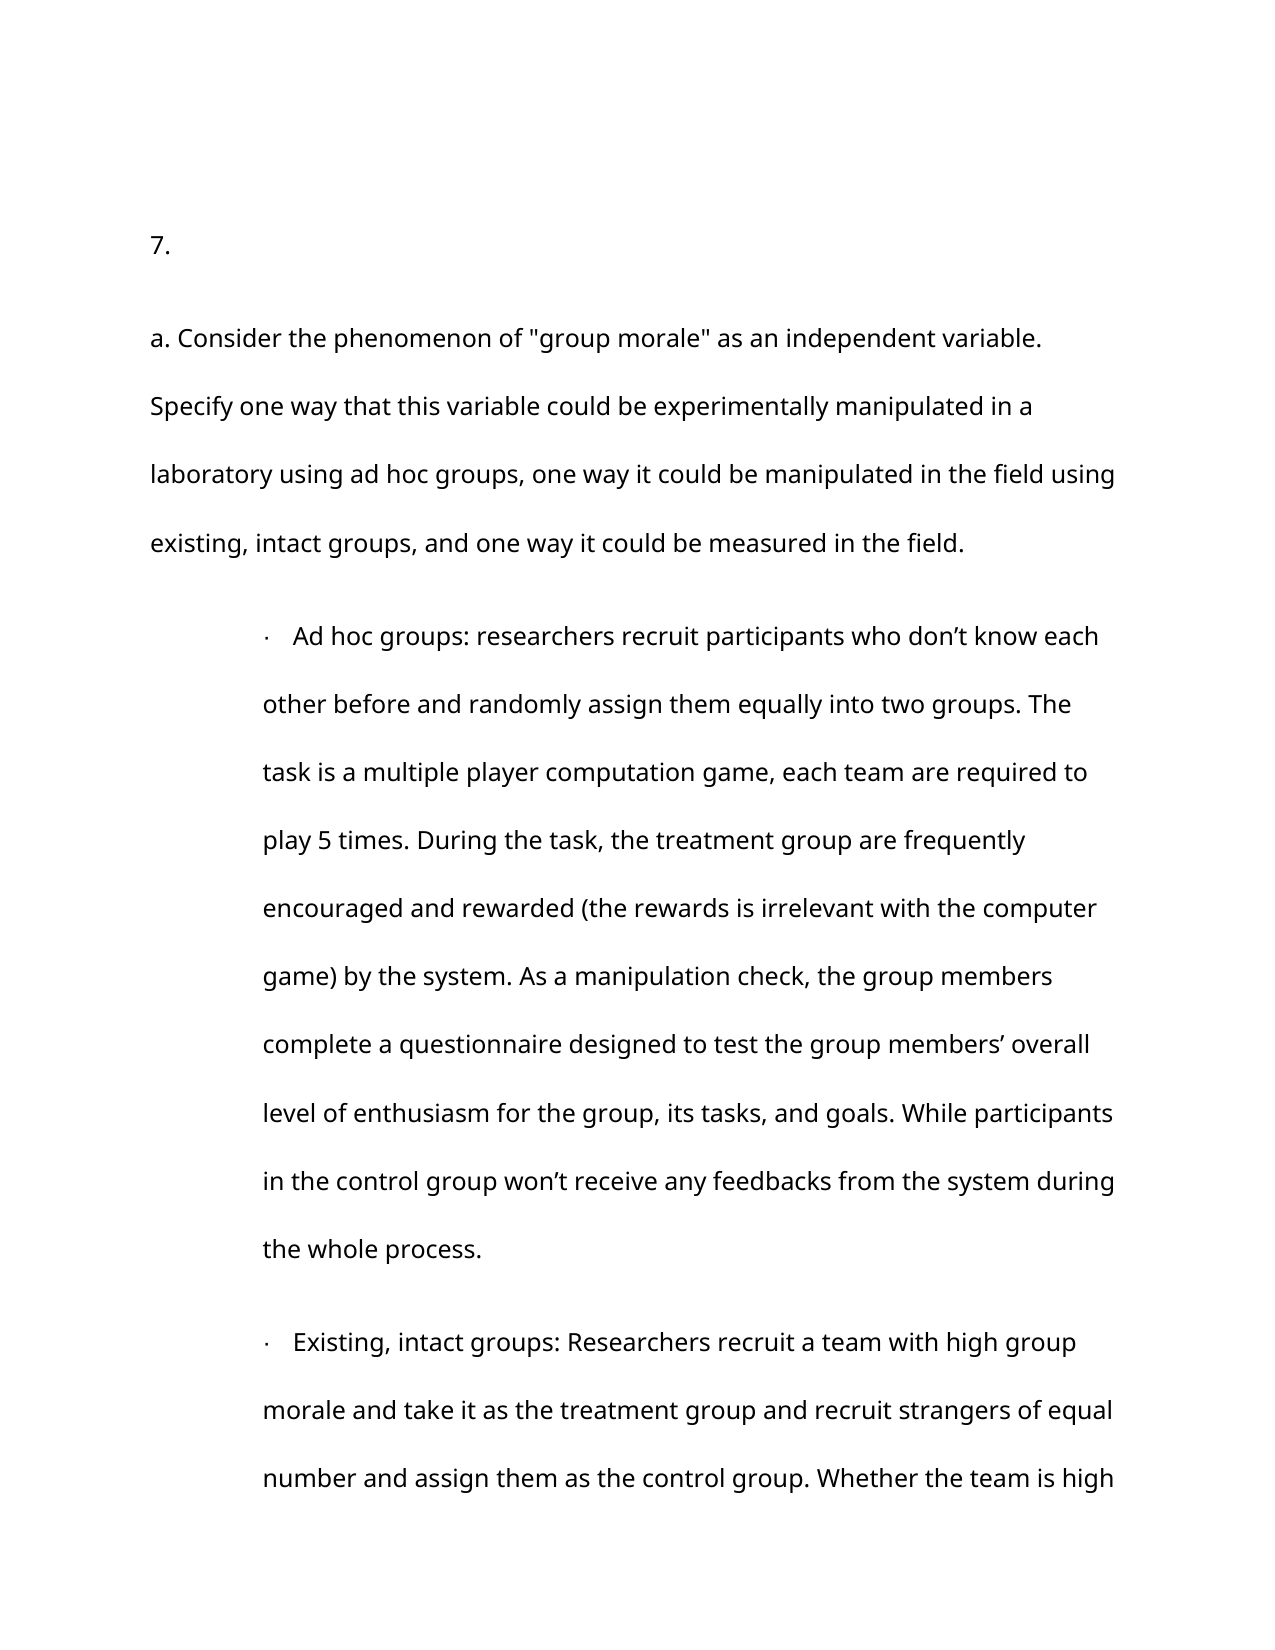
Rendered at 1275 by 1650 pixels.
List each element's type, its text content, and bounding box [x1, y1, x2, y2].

text 7. [150, 228, 1125, 262]
text · Ad hoc groups: researchers recruit participants who don’t know each other before and randomly assign them equally into two groups. The task is a multiple player computation game, each team are required to play 5 times. During the task, the treatment group are frequently encouraged and rewarded (the rewards is irrelevant with the computer game) by the system. As a manipulation check, the group members complete a questionnaire designed to test the group members’ overall level of enthusiasm for the group, its tasks, and goals. While participants in the control group won’t receive any feedbacks from the system during the whole process. [262, 618, 1125, 1266]
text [262, 1324, 1125, 1495]
text a. Consider the phenomenon of "group morale" as an independent variable. Specify one way that this variable could be experimentally manipulated in a laboratory using ad hoc groups, one way it could be manipulated in the field using existing, intact groups, and one way it could be measured in the field. [150, 321, 1125, 559]
